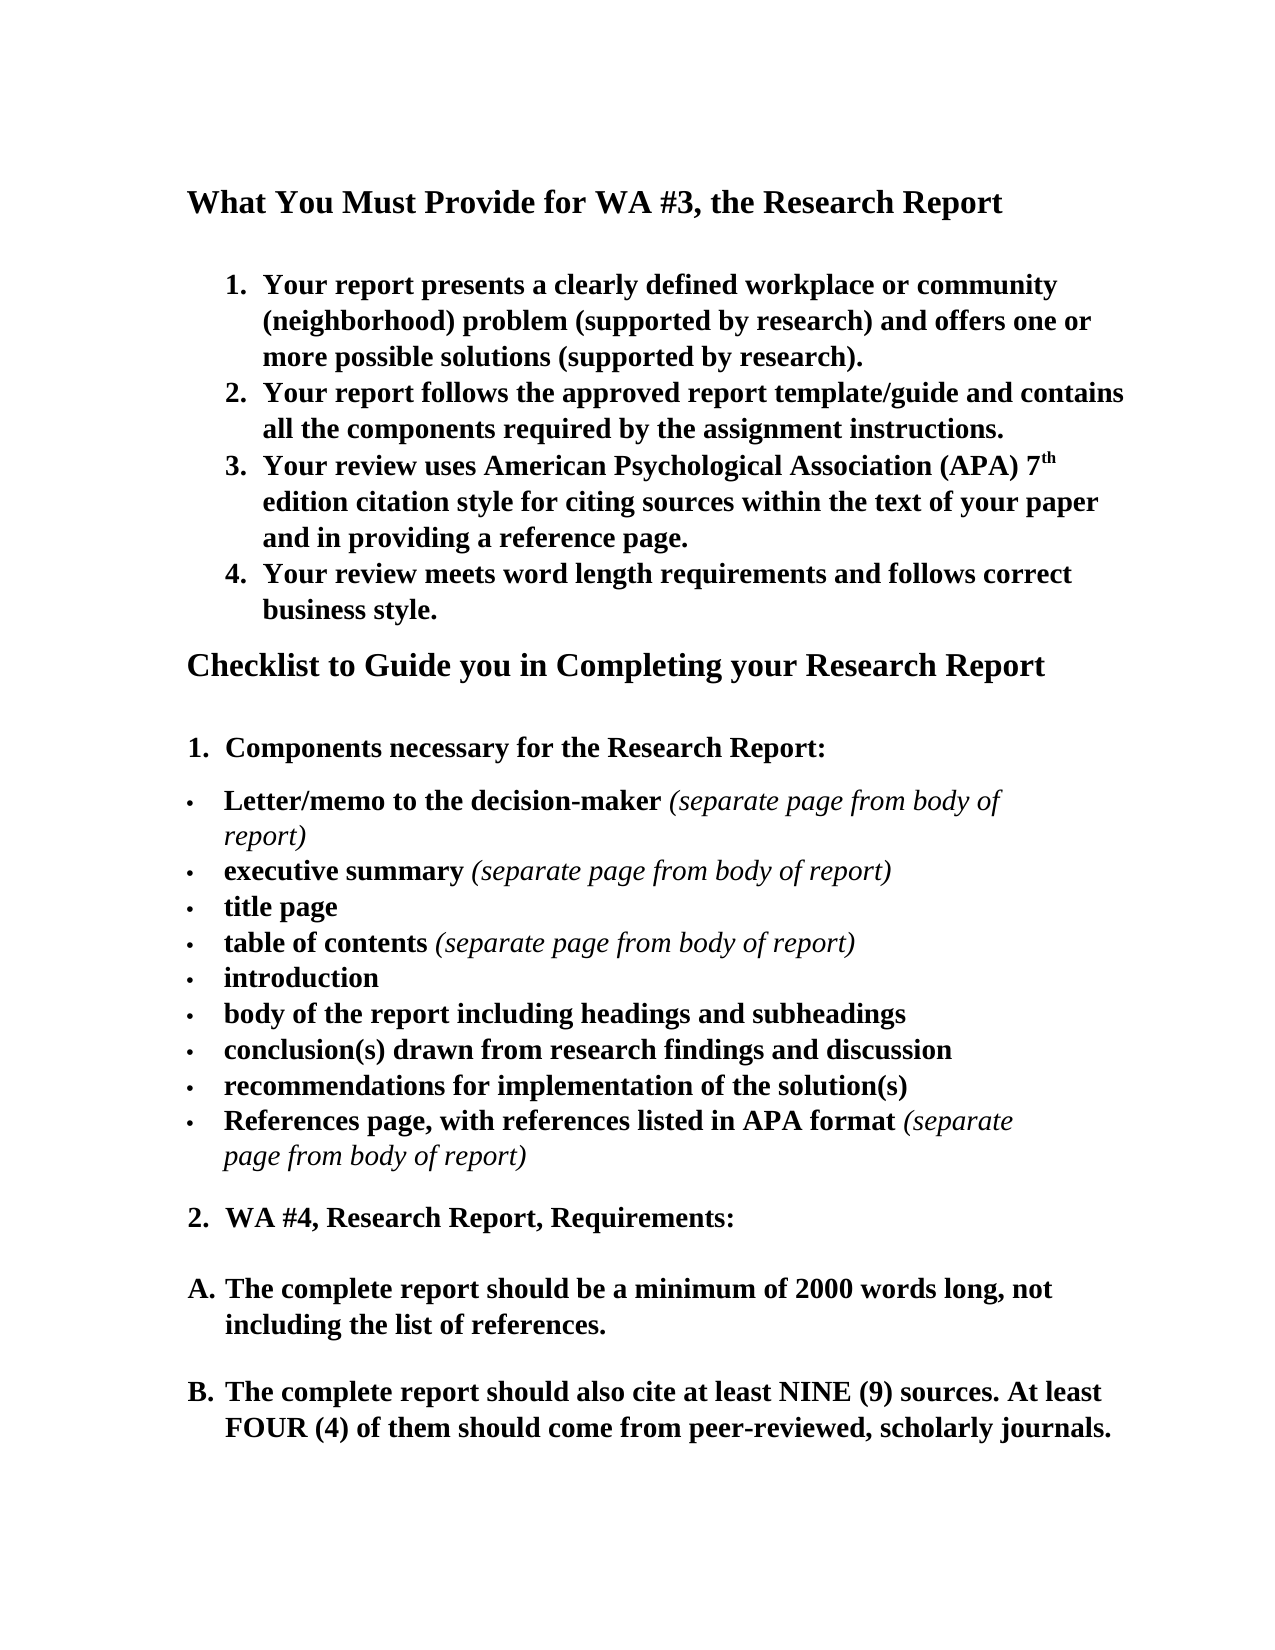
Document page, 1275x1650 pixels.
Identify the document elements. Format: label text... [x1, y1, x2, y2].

list Your report presents a clearly defined workplace or community (neighborhood) problem (supported by research) and offers one or more possible solutions (supported by research). [225, 267, 1125, 373]
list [187, 1374, 1125, 1443]
text What You Must Provide for WA #3, the Research Report [186, 182, 1125, 220]
list Components necessary for the Research Report: [187, 730, 1125, 763]
text Checklist to Guide you in Completing your Research Report [186, 645, 1125, 683]
list The complete report should be a minimum of 2000 words long, not including the list of references. [187, 1271, 1125, 1341]
list table of contents (separate page from body of report) [186, 925, 1077, 958]
list Letter/memo to the decision-maker (separate page from body of report) [186, 783, 1077, 851]
list Your review uses American Psychological Association (APA) 7th edition citation style for citing sources within the text of your paper and in providing a reference page. [225, 448, 1125, 553]
list title page [186, 889, 1077, 923]
list References page, with references listed in APA format (separate page from body of report) [186, 1103, 1077, 1172]
list Your review meets word length requirements and follows correct business style. [225, 556, 1125, 626]
list WA #4, Research Report, Requirements: [187, 1200, 1077, 1234]
list conclusion(s) drawn from research findings and discussion [186, 1032, 1077, 1066]
list body of the report including headings and subheadings [186, 996, 1077, 1030]
list recommendations for implementation of the solution(s) [186, 1068, 1077, 1101]
list executive summary (separate page from body of report) [186, 853, 1077, 887]
list introduction [186, 961, 1077, 994]
list Your report follows the approved report template/guide and contains all the components required by the assignment instructions. [225, 375, 1125, 445]
